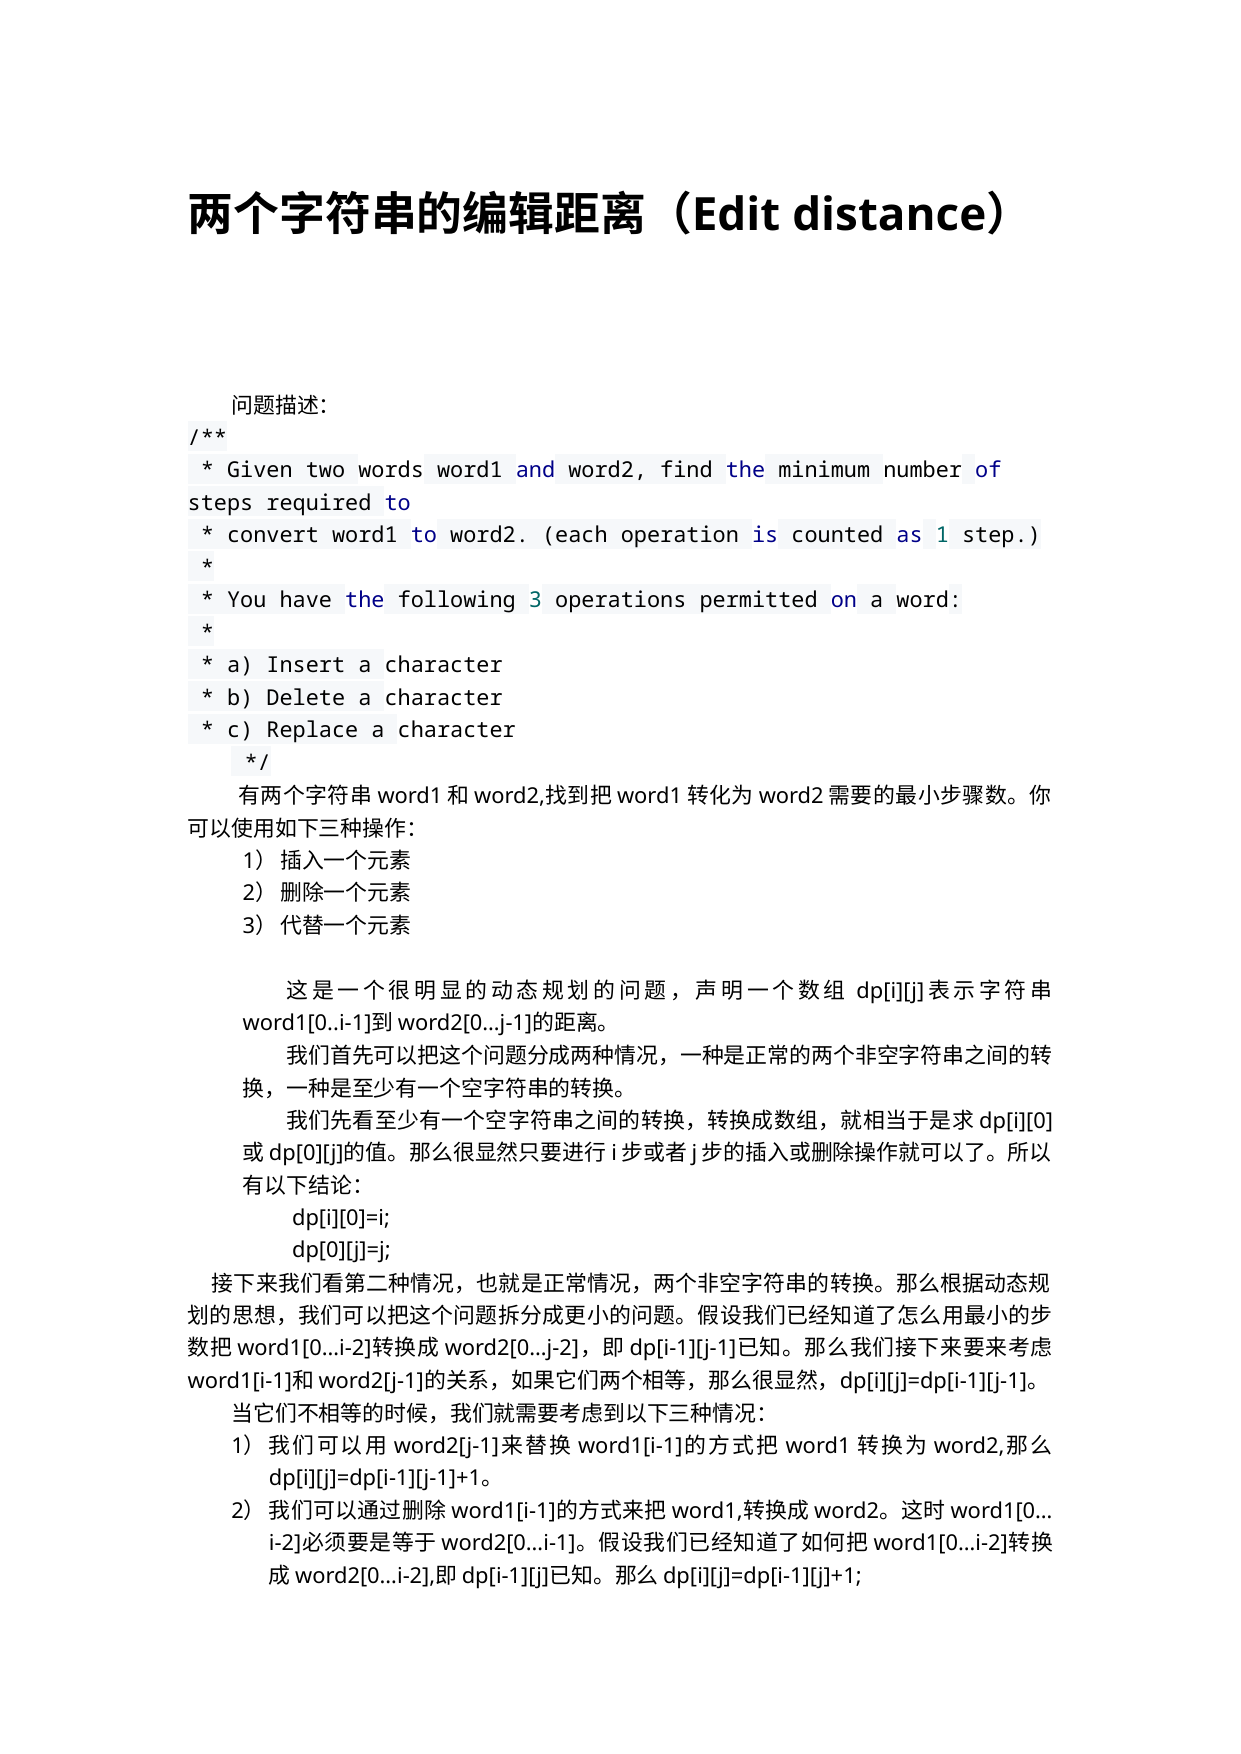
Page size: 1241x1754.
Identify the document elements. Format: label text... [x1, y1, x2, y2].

text * convert word1 to word2. (each operation is counted as 1 step.) [187, 518, 1053, 550]
text 问题描述： [187, 388, 1053, 420]
list 插入一个元素 [242, 843, 1053, 875]
list 删除一个元素 [242, 875, 1053, 908]
text /** [187, 420, 1053, 453]
list 代替一个元素 [242, 908, 1053, 940]
text 我们先看至少有一个空字符串之间的转换，转换成数组，就相当于是求dp[i][0]或dp[0][j]的值。那么很显然只要进行i步或者j步的插入或删除操作就可以了。所以有以下结论： [242, 1103, 1053, 1200]
text 这是一个很明显的动态规划的问题，声明一个数组dp[i][j]表示字符串word1[0..i-1]到word2[0…j-1]的距离。 [242, 973, 1053, 1038]
text */ [187, 745, 1053, 778]
text dp[i][0]=i; [242, 1200, 1053, 1233]
subtitle 两个字符串的编辑距离（Edit distance） [187, 162, 1053, 259]
text * a) Insert a character [187, 648, 1053, 680]
text 我们首先可以把这个问题分成两种情况，一种是正常的两个非空字符串之间的转换，一种是至少有一个空字符串的转换。 [242, 1038, 1053, 1103]
text * c) Replace a character [187, 713, 1053, 745]
text dp[0][j]=j; [242, 1233, 1053, 1265]
text * You have the following 3 operations permitted on a word: [187, 583, 1053, 615]
text 有两个字符串word1和word2,找到把word1转化为word2需要的最小步骤数。你可以使用如下三种操作： [187, 778, 1053, 843]
text 当它们不相等的时候，我们就需要考虑到以下三种情况： [187, 1395, 1053, 1428]
list 我们可以通过删除word1[i-1]的方式来把word1,转换成word2。这时word1[0…i-2]必须要是等于word2[0…i-1]。假设我们已经知道了如何把word1[0…i-2]转换成word2[0…i-2],即dp[i-1][j]已知。那么dp[i][j]=dp[i-1][j]+1; [231, 1493, 1053, 1590]
text * [187, 615, 1053, 648]
text * b) Delete a character [187, 680, 1053, 713]
text * [187, 550, 1053, 583]
list 我们可以用word2[j-1]来替换word1[i-1]的方式把word1转换为word2,那么dp[i][j]=dp[i-1][j-1]+1。 [231, 1428, 1053, 1493]
text * Given two words word1 and word2, find the minimum number of steps required to [187, 453, 1053, 518]
text 接下来我们看第二种情况，也就是正常情况，两个非空字符串的转换。那么根据动态规划的思想，我们可以把这个问题拆分成更小的问题。假设我们已经知道了怎么用最小的步数把word1[0…i-2]转换成word2[0…j-2]，即dp[i-1][j-1]已知。那么我们接下来要来考虑word1[i-1]和word2[j-1]的关系，如果它们两个相等，那么很显然，dp[i][j]=dp[i-1][j-1]。 [187, 1265, 1053, 1395]
